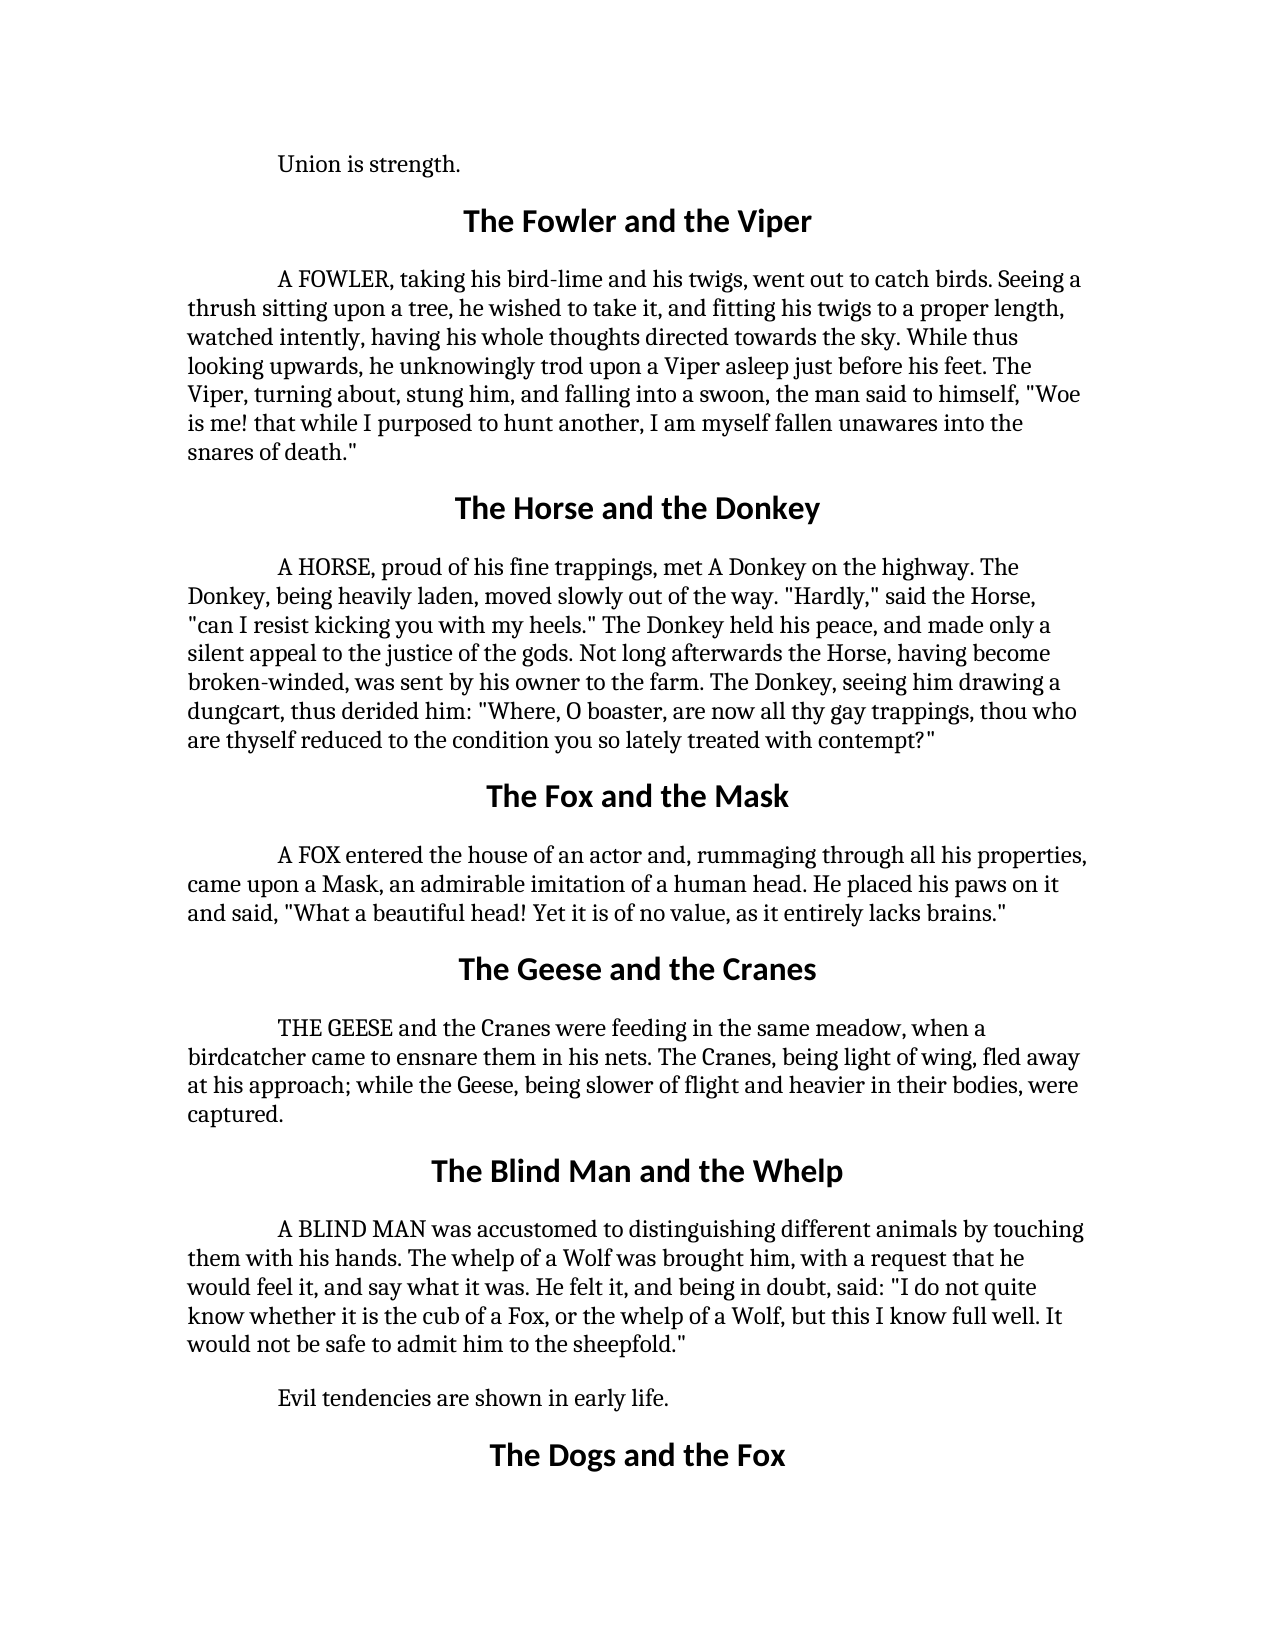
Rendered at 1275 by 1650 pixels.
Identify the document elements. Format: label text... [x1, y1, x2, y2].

text Evil tendencies are shown in early life. [187, 1384, 1087, 1413]
text A HORSE, proud of his fine trappings, met A Donkey on the highway. The Donkey, being heavily laden, moved slowly out of the way. "Hardly," said the Horse, "can I resist kicking you with my heels." The Donkey held his peace, and made only a silent appeal to the justice of the gods. Not long afterwards the Horse, having become broken-winded, was sent by his owner to the farm. The Donkey, seeing him drawing a dungcart, thus derided him: "Where, O boaster, are now all thy gay trappings, thou who are thyself reduced to the condition you so lately treated with contempt?" [187, 553, 1087, 754]
text Union is strength. [187, 150, 1087, 179]
text A FOWLER, taking his bird-lime and his twigs, went out to catch birds. Seeing a thrush sitting upon a tree, he wished to take it, and fitting his twigs to a proper length, watched intently, having his whole thoughts directed towards the sky. While thus looking upwards, he unknowingly trod upon a Viper asleep just before his feet. The Viper, turning about, stung him, and falling into a swoon, the man said to himself, "Woe is me! that while I purposed to hunt another, I am myself fallen unawares into the snares of death." [187, 265, 1087, 467]
subtitle The Horse and the Donkey [187, 487, 1087, 528]
subtitle The Fowler and the Viper [187, 199, 1087, 240]
text A BLIND MAN was accustomed to distinguishing different animals by touching them with his hands. The whelp of a Wolf was brought him, with a request that he would feel it, and say what it was. He felt it, and being in doubt, said: "I do not quite know whether it is the cub of a Fox, or the whelp of a Wolf, but this I know full well. It would not be safe to admit him to the sheepfold." [187, 1215, 1087, 1359]
subtitle The Blind Man and the Whelp [187, 1149, 1087, 1190]
subtitle The Fox and the Mask [187, 775, 1087, 816]
text THE GEESE and the Cranes were feeding in the same meadow, when a birdcatcher came to ensnare them in his nets. The Cranes, being light of wing, fled away at his approach; while the Geese, being slower of flight and heavier in their bodies, were captured. [187, 1014, 1087, 1129]
text A FOX entered the house of an actor and, rummaging through all his properties, came upon a Mask, an admirable imitation of a human head. He placed his paws on it and said, "What a beautiful head! Yet it is of no value, as it entirely lacks brains." [187, 841, 1087, 927]
subtitle The Dogs and the Fox [187, 1434, 1087, 1474]
subtitle The Geese and the Cranes [187, 948, 1087, 989]
